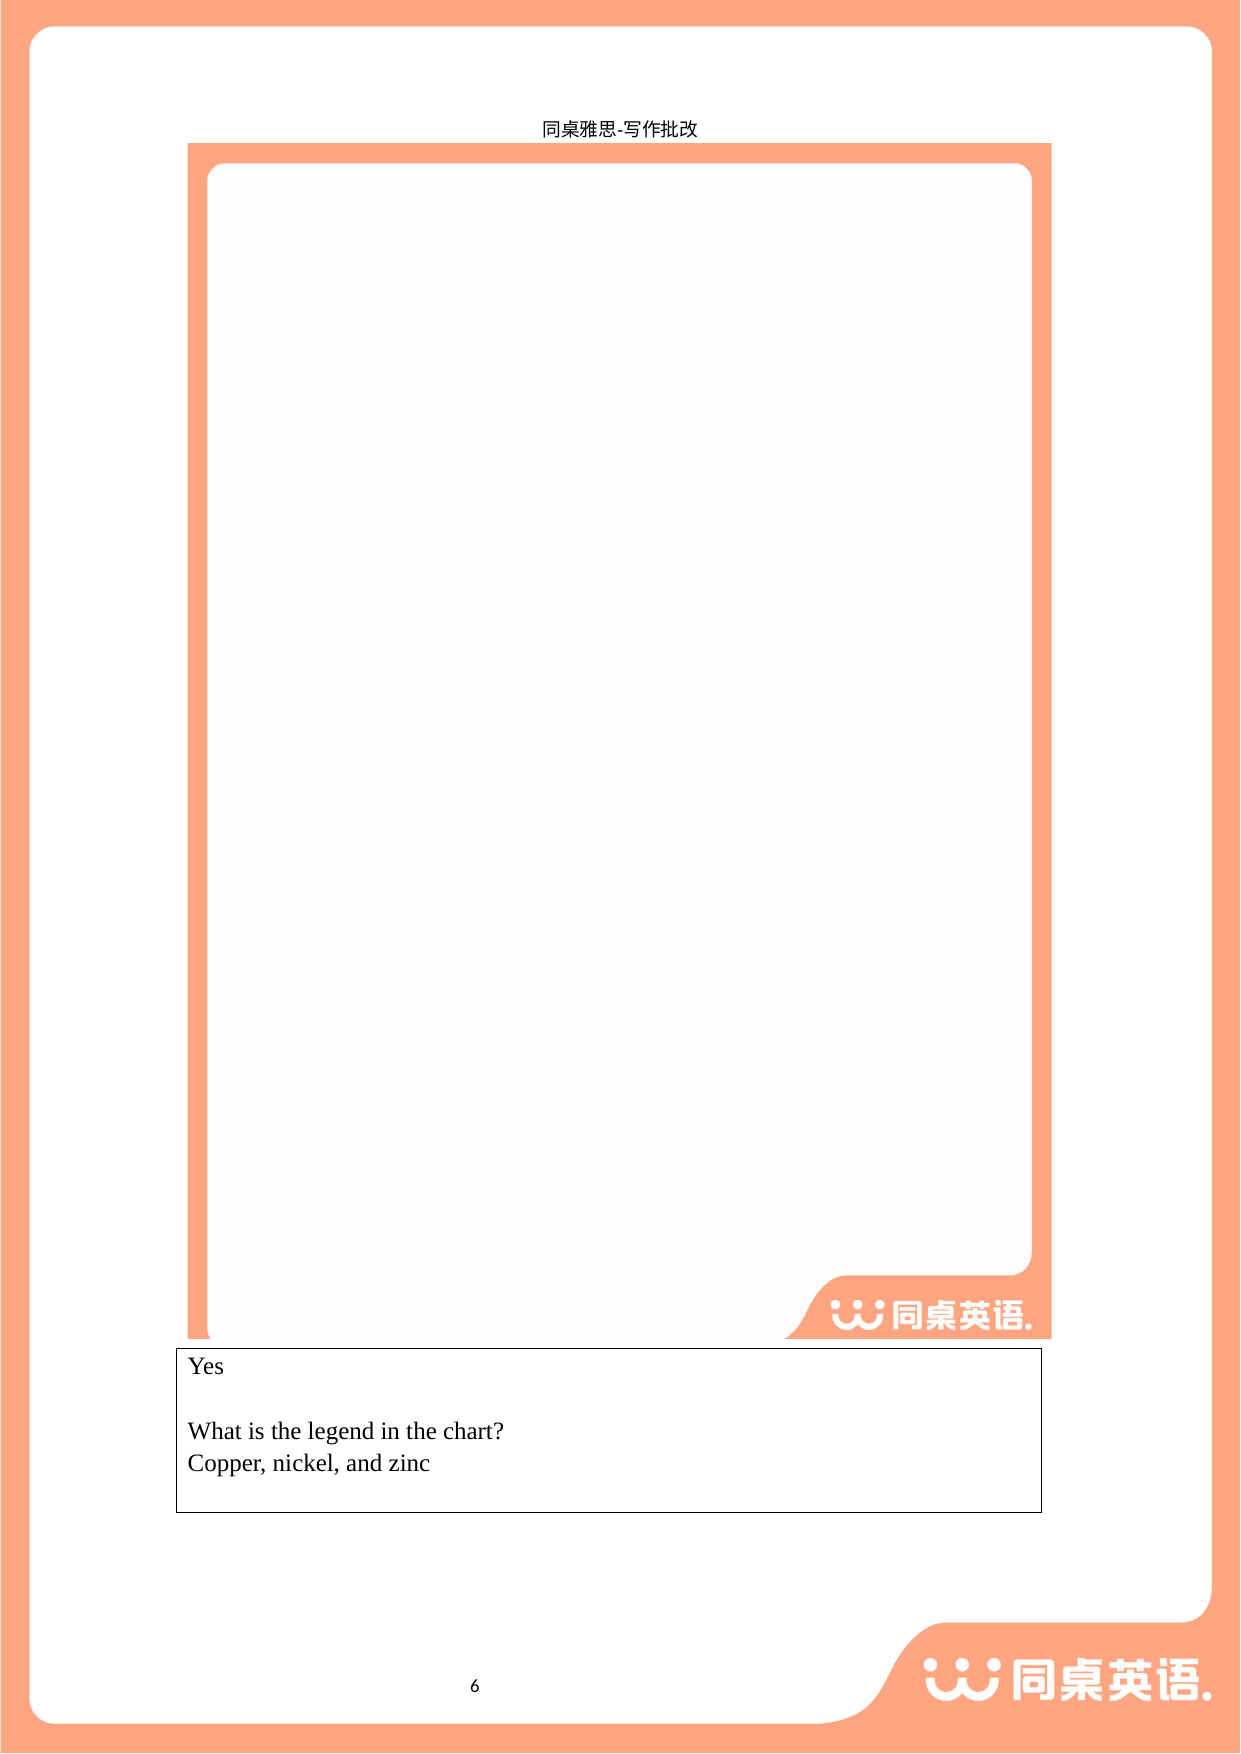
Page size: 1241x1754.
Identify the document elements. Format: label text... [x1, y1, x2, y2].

picture [0, 0, 1241, 1753]
table_header How many charts/graphs are there in this task? One What are the types of charts/graphs? Line chart Is it static or dynamic? Dynamic What is the rubric? The graph below shows the average monthly change in the prices of three metals during 2014. Is there a unit in the chart/ table? Yes What is the unit in the chart/ table? Percent Is there a title of the chart/ table? Yes What is the title of the chart/ table? Average monthly change in prices of copper, nickel and zinc (2014) Is there any legend in the chart? Yes What is the legend in the chart? Copper, nickel, and zinc [177, 1349, 1041, 1512]
